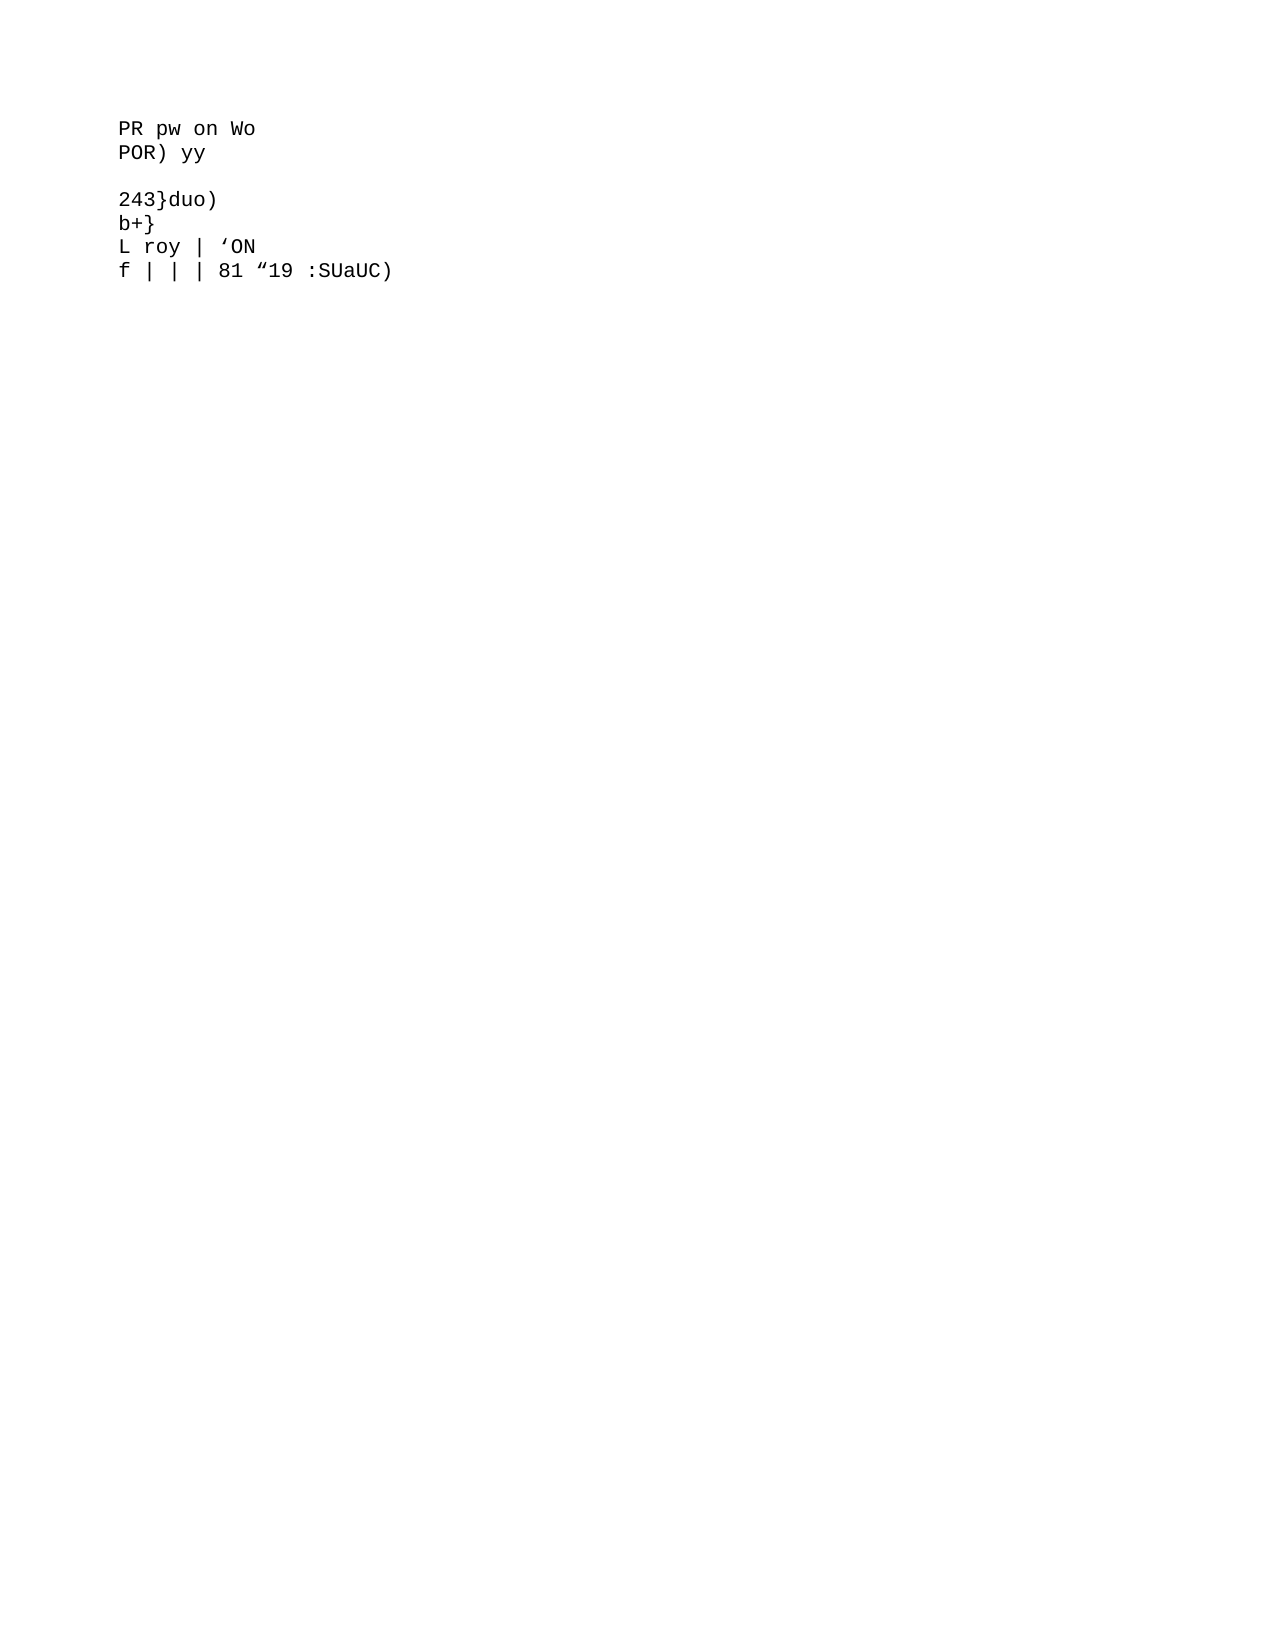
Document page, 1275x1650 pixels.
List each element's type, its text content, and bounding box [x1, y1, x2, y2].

text 243}duo) [118, 189, 1157, 213]
text L roy | ‘ON [118, 236, 1157, 260]
text POR) yy [118, 142, 1157, 165]
text f | | | 81 “19 :SUaUC) [118, 260, 1157, 284]
text PR pw on Wo [118, 118, 1157, 142]
text b+} [118, 213, 1157, 236]
